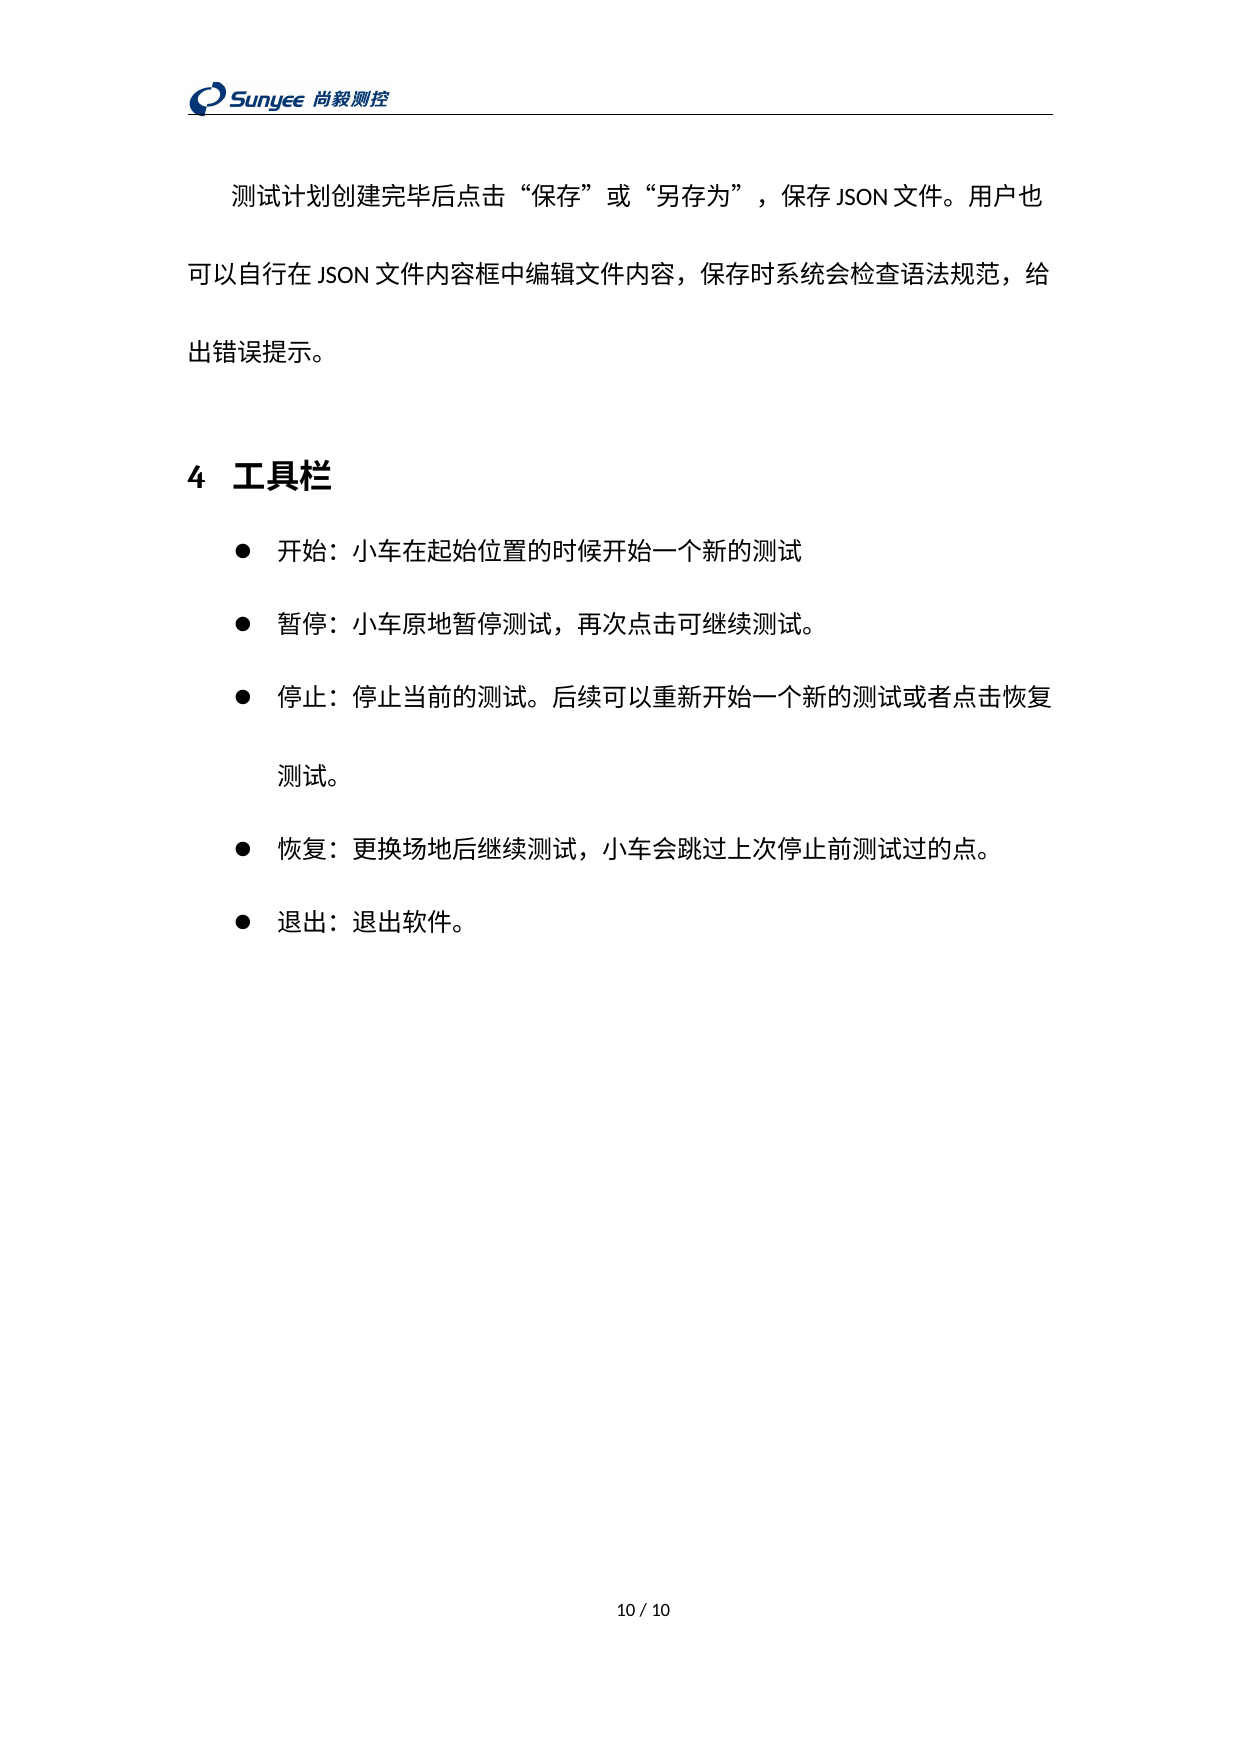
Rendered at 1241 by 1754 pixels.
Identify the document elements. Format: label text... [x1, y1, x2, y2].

picture [187, 82, 392, 117]
subtitle 工具栏 [187, 440, 1053, 508]
list 暂停：小车原地暂停测试，再次点击可继续测试。 [233, 589, 1053, 657]
list 恢复：更换场地后继续测试，小车会跳过上次停止前测试过的点。 [233, 813, 1053, 881]
text 测试计划创建完毕后点击“保存”或“另存为”，保存JSON文件。用户也可以自行在JSON文件内容框中编辑文件内容，保存时系统会检查语法规范，给出错误提示。 [187, 161, 1053, 385]
list 退出：退出软件。 [233, 887, 1053, 955]
list 开始：小车在起始位置的时候开始一个新的测试 [233, 515, 1053, 583]
list 停止：停止当前的测试。后续可以重新开始一个新的测试或者点击恢复测试。 [233, 662, 1053, 808]
